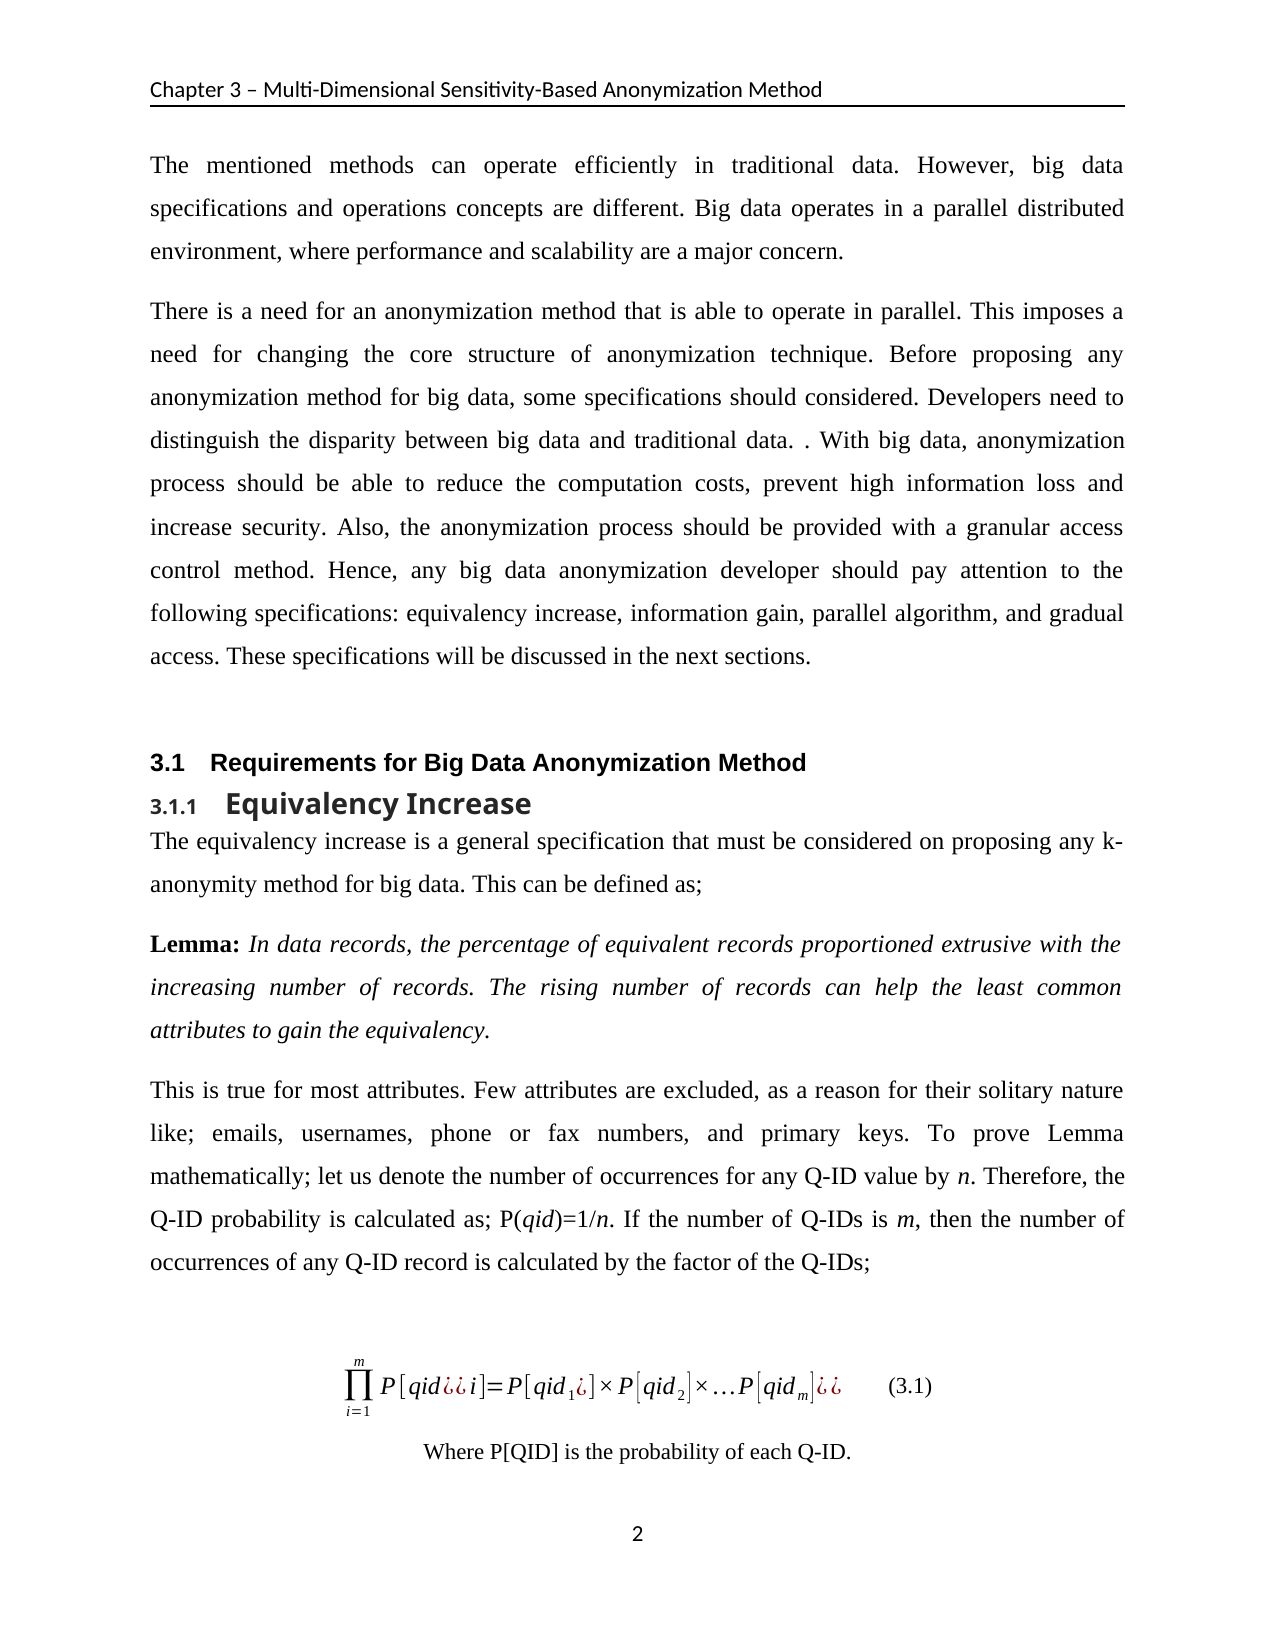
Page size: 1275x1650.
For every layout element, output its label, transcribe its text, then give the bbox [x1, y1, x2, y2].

text Lemma: In data records, the percentage of equivalent records proportioned extrusive with the increasing number of records. The rising number of records can help the least common attributes to gain the equivalency. [150, 929, 1125, 1044]
subtitle Equivalency Increase [150, 783, 1125, 823]
subtitle Requirements for Big Data Anonymization Method [150, 748, 1125, 776]
text There is a need for an anonymization method that is able to operate in parallel. This imposes a need for changing the core structure of anonymization technique. Before proposing any anonymization method for big data, some specifications should considered. Developers need to distinguish the disparity between big data and traditional data. . With big data, anonymization process should be able to reduce the computation costs, prevent high information loss and increase security. Also, the anonymization process should be provided with a granular access control method. Hence, any big data anonymization developer should pay attention to the following specifications: equivalency increase, information gain, parallel algorithm, and gradual access. These specifications will be discussed in the next sections. [150, 296, 1125, 670]
text This is true for most attributes. Few attributes are excluded, as a reason for their solitary nature like; emails, usernames, phone or fax numbers, and primary keys. To prove Lemma mathematically; let us denote the number of occurrences for any Q-ID value by n. Therefore, the Q-ID probability is calculated as; P(qid)=1/n. If the number of Q-IDs is m, then the number of occurrences of any Q-ID record is calculated by the factor of the Q-IDs; [150, 1075, 1125, 1276]
text The equivalency increase is a general specification that must be considered on proposing any k-anonymity method for big data. This can be defined as; [150, 826, 1125, 898]
text (3.1) [150, 1352, 1125, 1419]
text Where P[QID] is the probability of each Q-ID. [150, 1438, 1125, 1464]
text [150, 150, 1125, 265]
